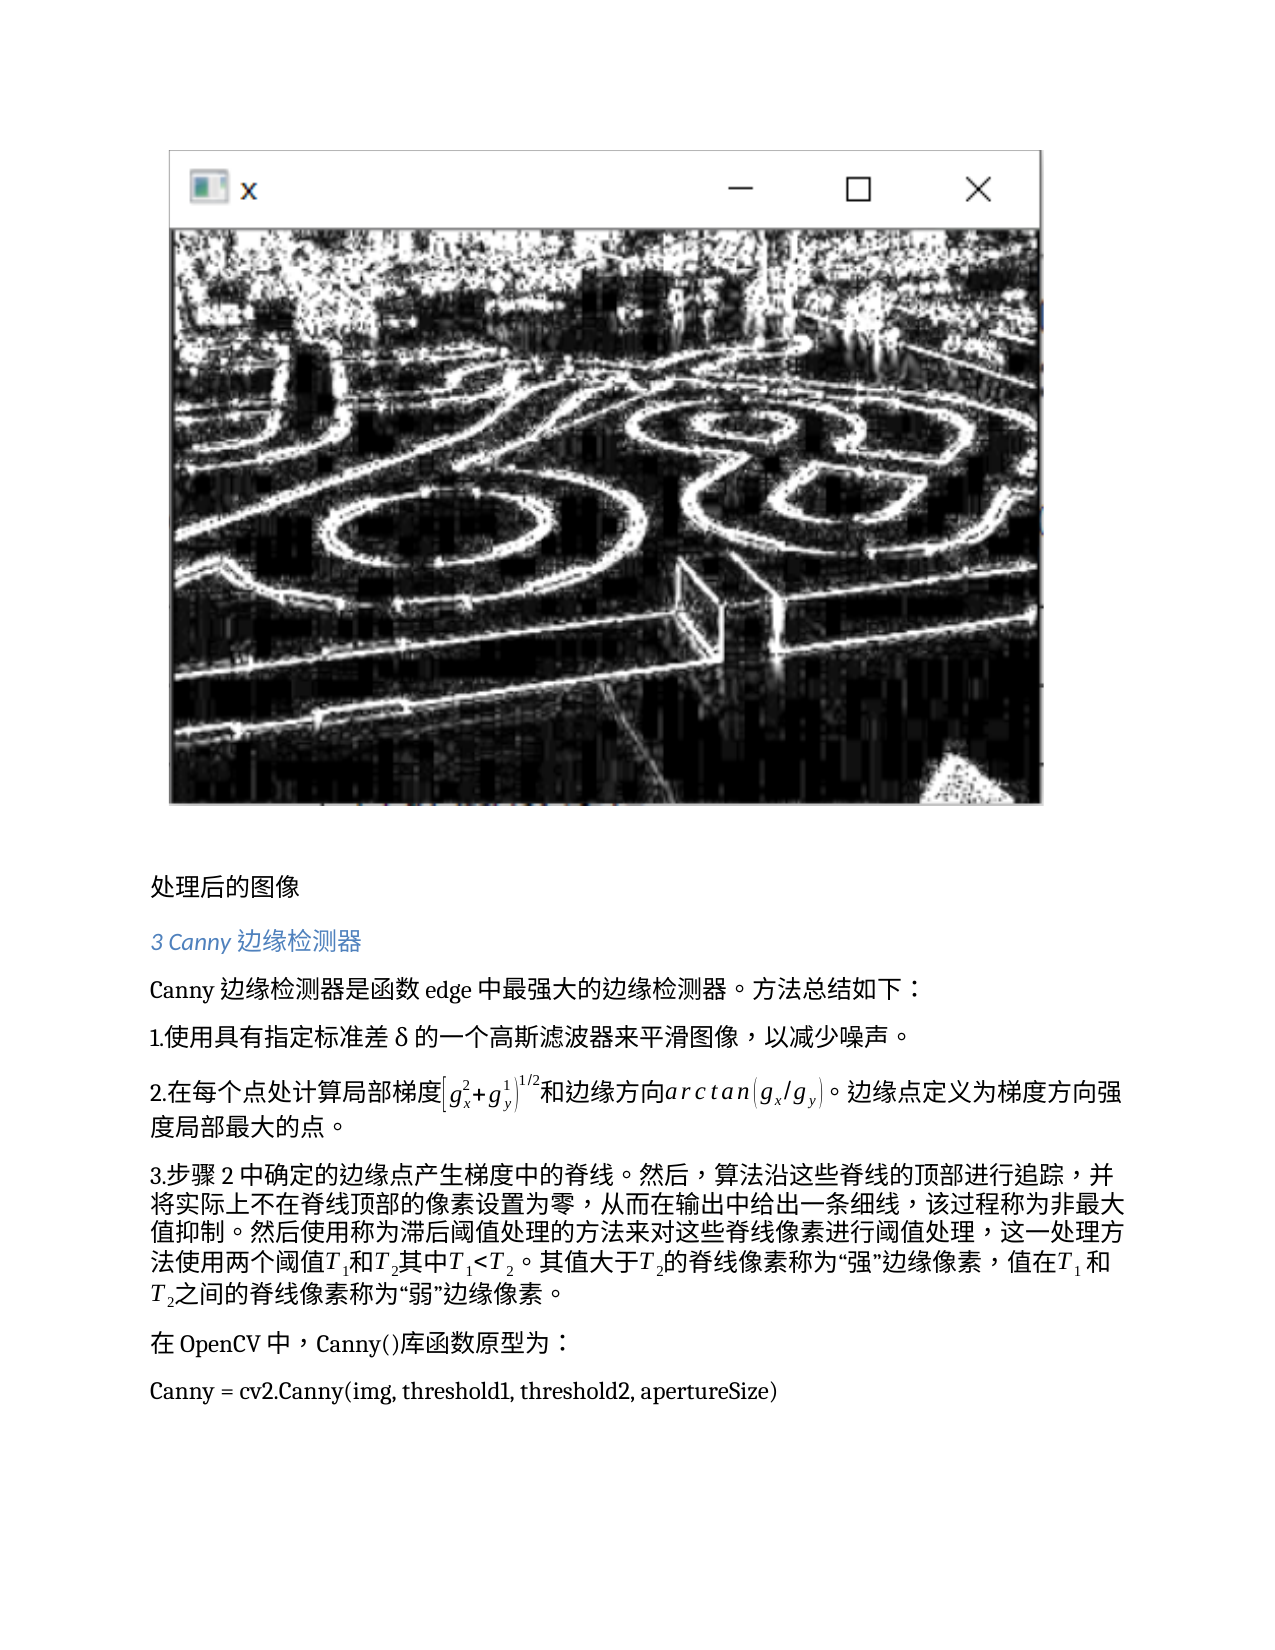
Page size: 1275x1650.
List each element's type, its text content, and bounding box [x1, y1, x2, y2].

text 处理后的图像 [150, 874, 1125, 903]
text Canny 边缘检测器是函数edge 中最强大的边缘检测器。方法总结如下： [150, 976, 1125, 1005]
text 在OpenCV 中，Canny()库函数原型为： [150, 1329, 1125, 1358]
text 3.步骤2 中确定的边缘点产生梯度中的脊线。然后，算法沿这些脊线的顶部进行追踪，并将实际上不在脊线顶部的像素设置为零，从而在输出中给出一条细线，该过程称为非最大值抑制。然后使用称为滞后阈值处理的方法来对这些脊线像素进行阈值处理，这一处理方法使用两个阈值和其中。其值大于的脊线像素称为“强”边缘像素，值在 和之间的脊线像素称为“弱”边缘像素。 [150, 1162, 1125, 1311]
text 2.在每个点处计算局部梯度和边缘方向。边缘点定义为梯度方向强度局部最大的点。 [150, 1071, 1125, 1143]
picture [168, 150, 1044, 806]
text Canny = cv2.Canny(img, threshold1, threshold2, apertureSize) [150, 1377, 1125, 1406]
text 1.使用具有指定标准差δ 的一个高斯滤波器来平滑图像，以减少噪声。 [150, 1024, 1125, 1053]
subtitle 3 Canny 边缘检测器 [150, 924, 1125, 958]
